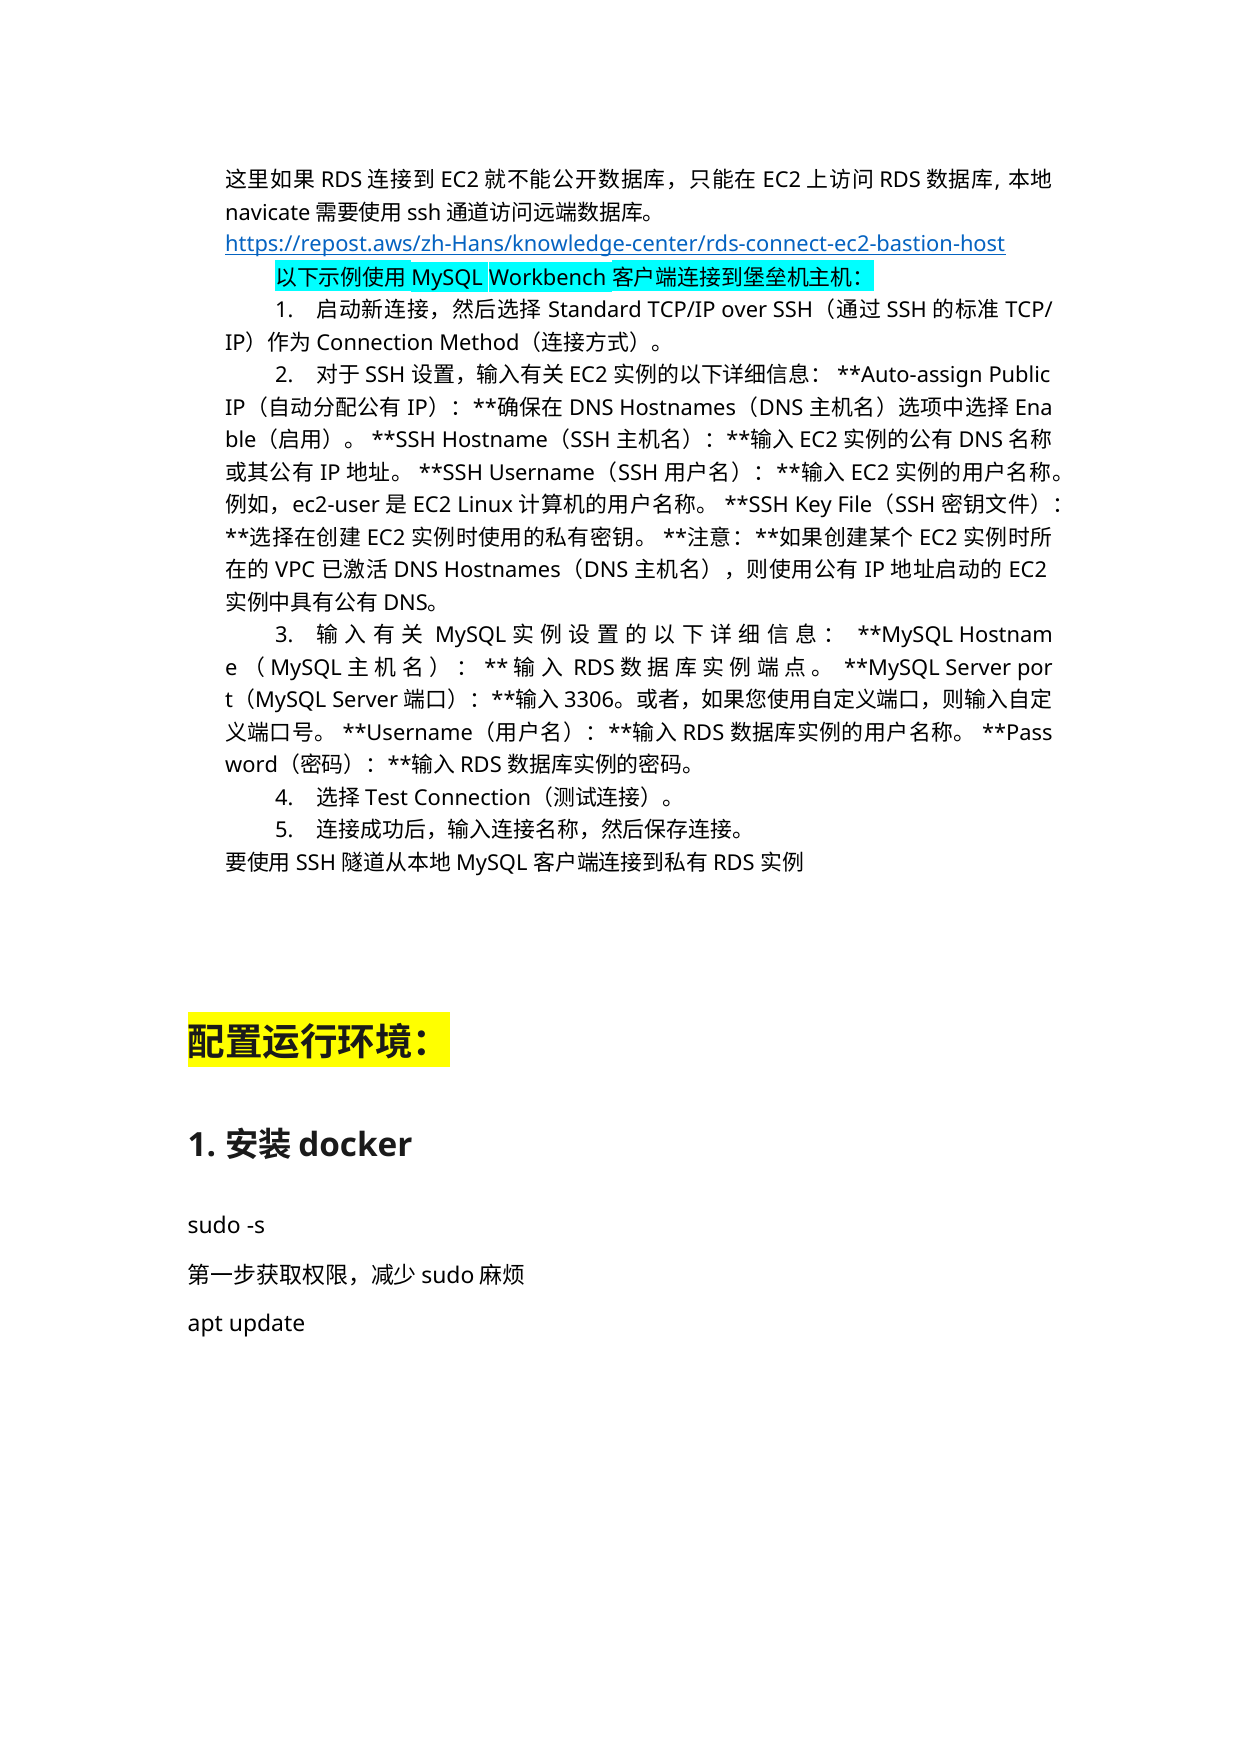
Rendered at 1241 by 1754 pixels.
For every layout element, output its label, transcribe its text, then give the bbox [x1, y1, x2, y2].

text 这里如果RDS连接到EC2就不能公开数据库，只能在EC2上访问RDS数据库, 本地navicate需要使用ssh通道访问远端数据库。 [225, 162, 1053, 227]
text https://repost.aws/zh-Hans/knowledge-center/rds-connect-ec2-bastion-host [225, 227, 1053, 259]
text 5. 连接成功后，输入连接名称，然后保存连接。 [225, 812, 1053, 844]
text 以下示例使用 MySQL Workbench 客户端连接到堡垒机主机： [225, 259, 1053, 292]
text 4. 选择 Test Connection（测试连接）。 [225, 779, 1053, 812]
text apt update [187, 1306, 1053, 1339]
text 第一步获取权限，减少sudo麻烦 [187, 1241, 1053, 1306]
subtitle 1. 安装docker [187, 1110, 1053, 1175]
text 2. 对于 SSH 设置，输入有关 EC2 实例的以下详细信息： **Auto-assign Public IP（自动分配公有 IP）：**确保在 DNS Hostnames（DNS 主机名）选项中选择 Enable（启用）。 **SSH Hostname（SSH 主机名）：**输入 EC2 实例的公有 DNS 名称或其公有 IP 地址。 **SSH Username（SSH 用户名）：**输入 EC2 实例的用户名称。例如，ec2-user 是 EC2 Linux 计算机的用户名称。 **SSH Key File（SSH 密钥文件）：**选择在创建 EC2 实例时使用的私有密钥。 **注意：**如果创建某个 EC2 实例时所在的 VPC 已激活 DNS Hostnames（DNS 主机名），则使用公有 IP 地址启动的 EC2 实例中具有公有 DNS。 [225, 357, 1053, 617]
text sudo -s [187, 1209, 1053, 1241]
subtitle 配置运行环境： [187, 1007, 1053, 1072]
text 要使用 SSH 隧道从本地 MySQL 客户端连接到私有 RDS 实例 [225, 844, 1053, 877]
text 3. 输入有关 MySQL 实例设置的以下详细信息： **MySQL Hostname（MySQL 主机名）：**输入 RDS 数据库实例端点。 **MySQL Server port（MySQL Server 端口）：**输入 3306。或者，如果您使用自定义端口，则输入自定义端口号。 **Username（用户名）：**输入 RDS 数据库实例的用户名称。 **Password（密码）：**输入 RDS 数据库实例的密码。 [225, 617, 1053, 779]
text 1. 启动新连接，然后选择 Standard TCP/IP over SSH（通过 SSH 的标准 TCP/IP）作为 Connection Method（连接方式）。 [225, 292, 1053, 357]
